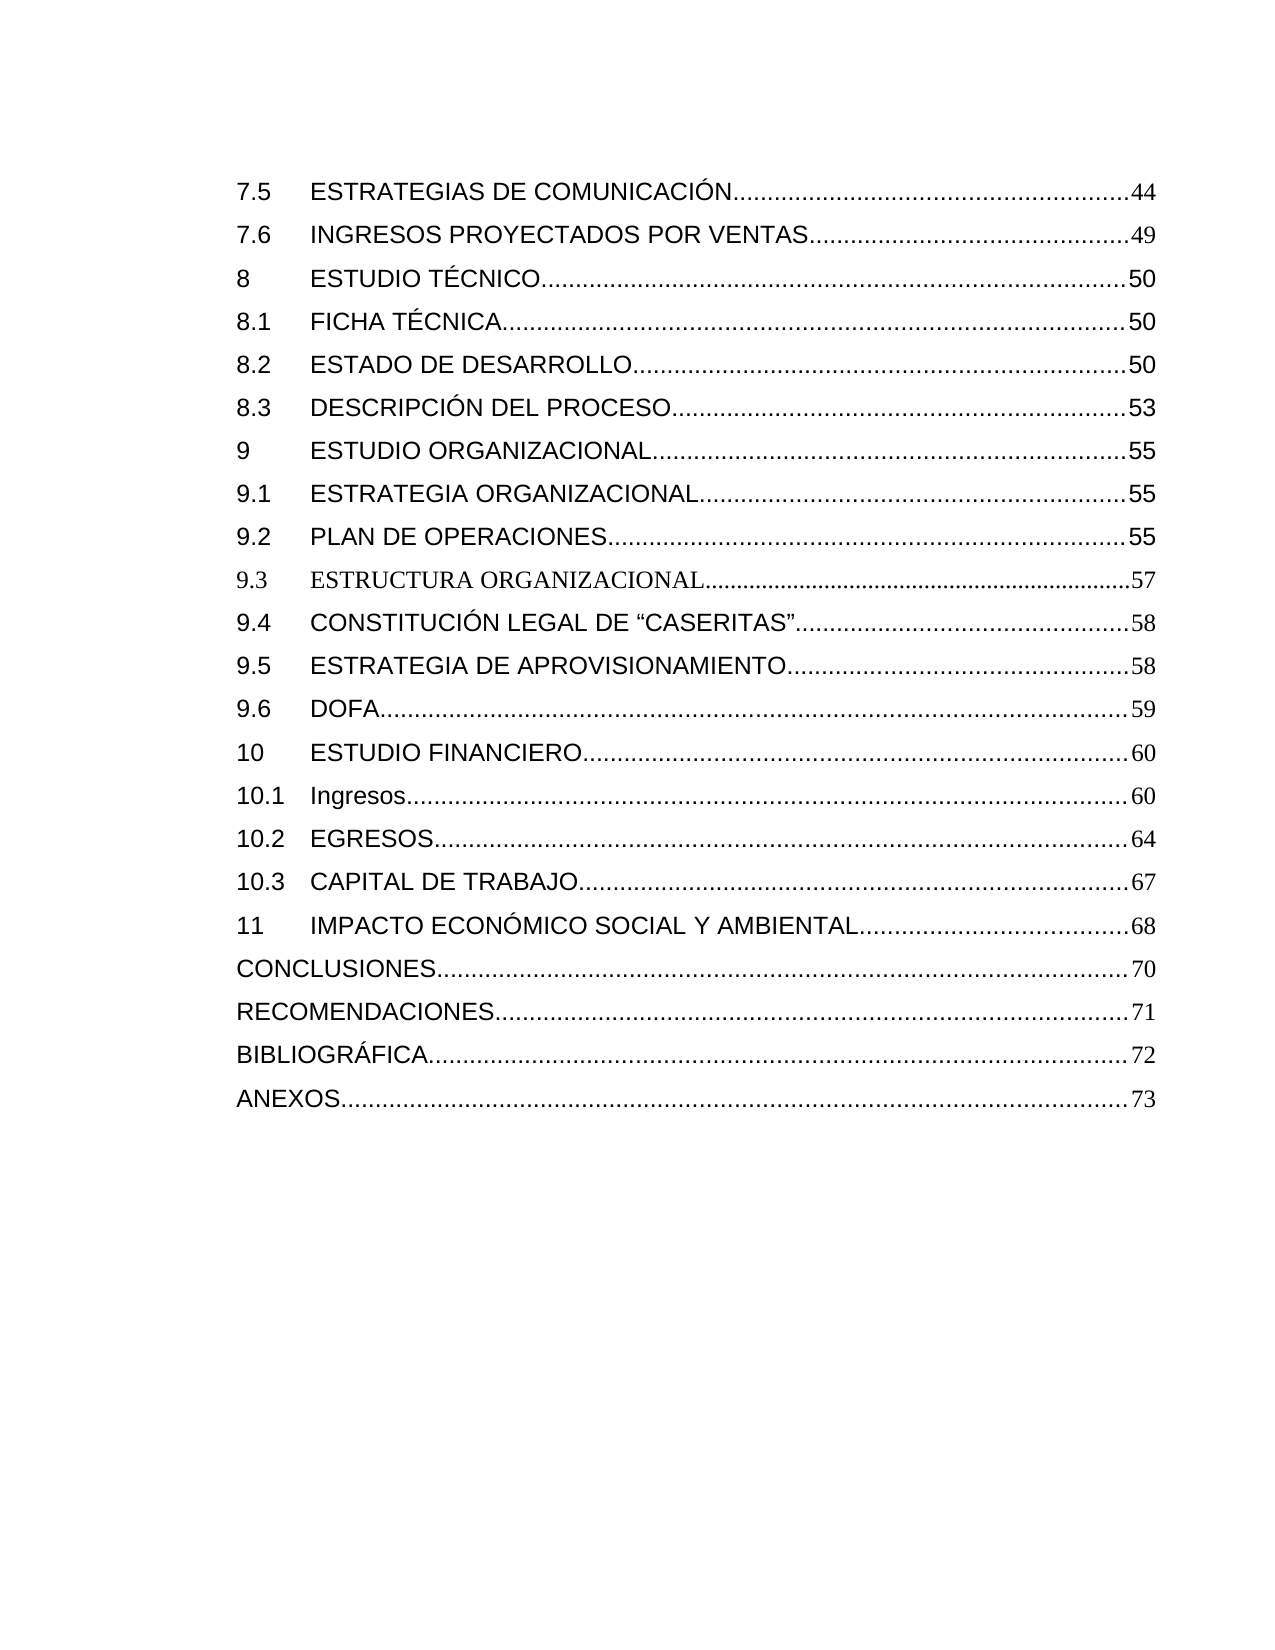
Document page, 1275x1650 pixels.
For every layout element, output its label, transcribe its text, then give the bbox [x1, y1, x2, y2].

list INGRESOS PROYECTADOS POR VENTAS 49 [236, 220, 1169, 249]
list ESTRATEGIA ORGANIZACIONAL 55 [236, 479, 1169, 508]
list Ingresos 60 [236, 781, 1169, 810]
list EGRESOS 64 [236, 824, 1169, 853]
list CAPITAL DE TRABAJO 67 [236, 867, 1169, 896]
list DOFA 59 [236, 694, 1169, 723]
list ESTRATEGIA DE APROVISIONAMIENTO 58 [236, 651, 1169, 680]
list ESTRUCTURA ORGANIZACIONAL 57 [236, 565, 1169, 594]
text RECOMENDACIONES 71 [236, 997, 1169, 1026]
list PLAN DE OPERACIONES 55 [236, 522, 1169, 551]
list ESTRATEGIAS DE COMUNICACIÓN 44 [236, 177, 1169, 205]
list ESTADO DE DESARROLLO 50 [236, 350, 1169, 378]
list DESCRIPCIÓN DEL PROCESO 53 [236, 393, 1169, 422]
list ESTUDIO ORGANIZACIONAL 55 [236, 436, 1169, 465]
list IMPACTO ECONÓMICO SOCIAL Y AMBIENTAL 68 [236, 911, 1169, 939]
list CONSTITUCIÓN LEGAL DE “CASERITAS” 58 [236, 608, 1169, 637]
text CONCLUSIONES 70 [236, 954, 1169, 983]
list FICHA TÉCNICA 50 [236, 307, 1169, 335]
text BIBLIOGRÁFICA 72 [236, 1040, 1169, 1069]
list ESTUDIO TÉCNICO 50 [236, 263, 1169, 292]
text ANEXOS 73 [236, 1084, 1169, 1112]
list ESTUDIO FINANCIERO 60 [236, 738, 1169, 766]
